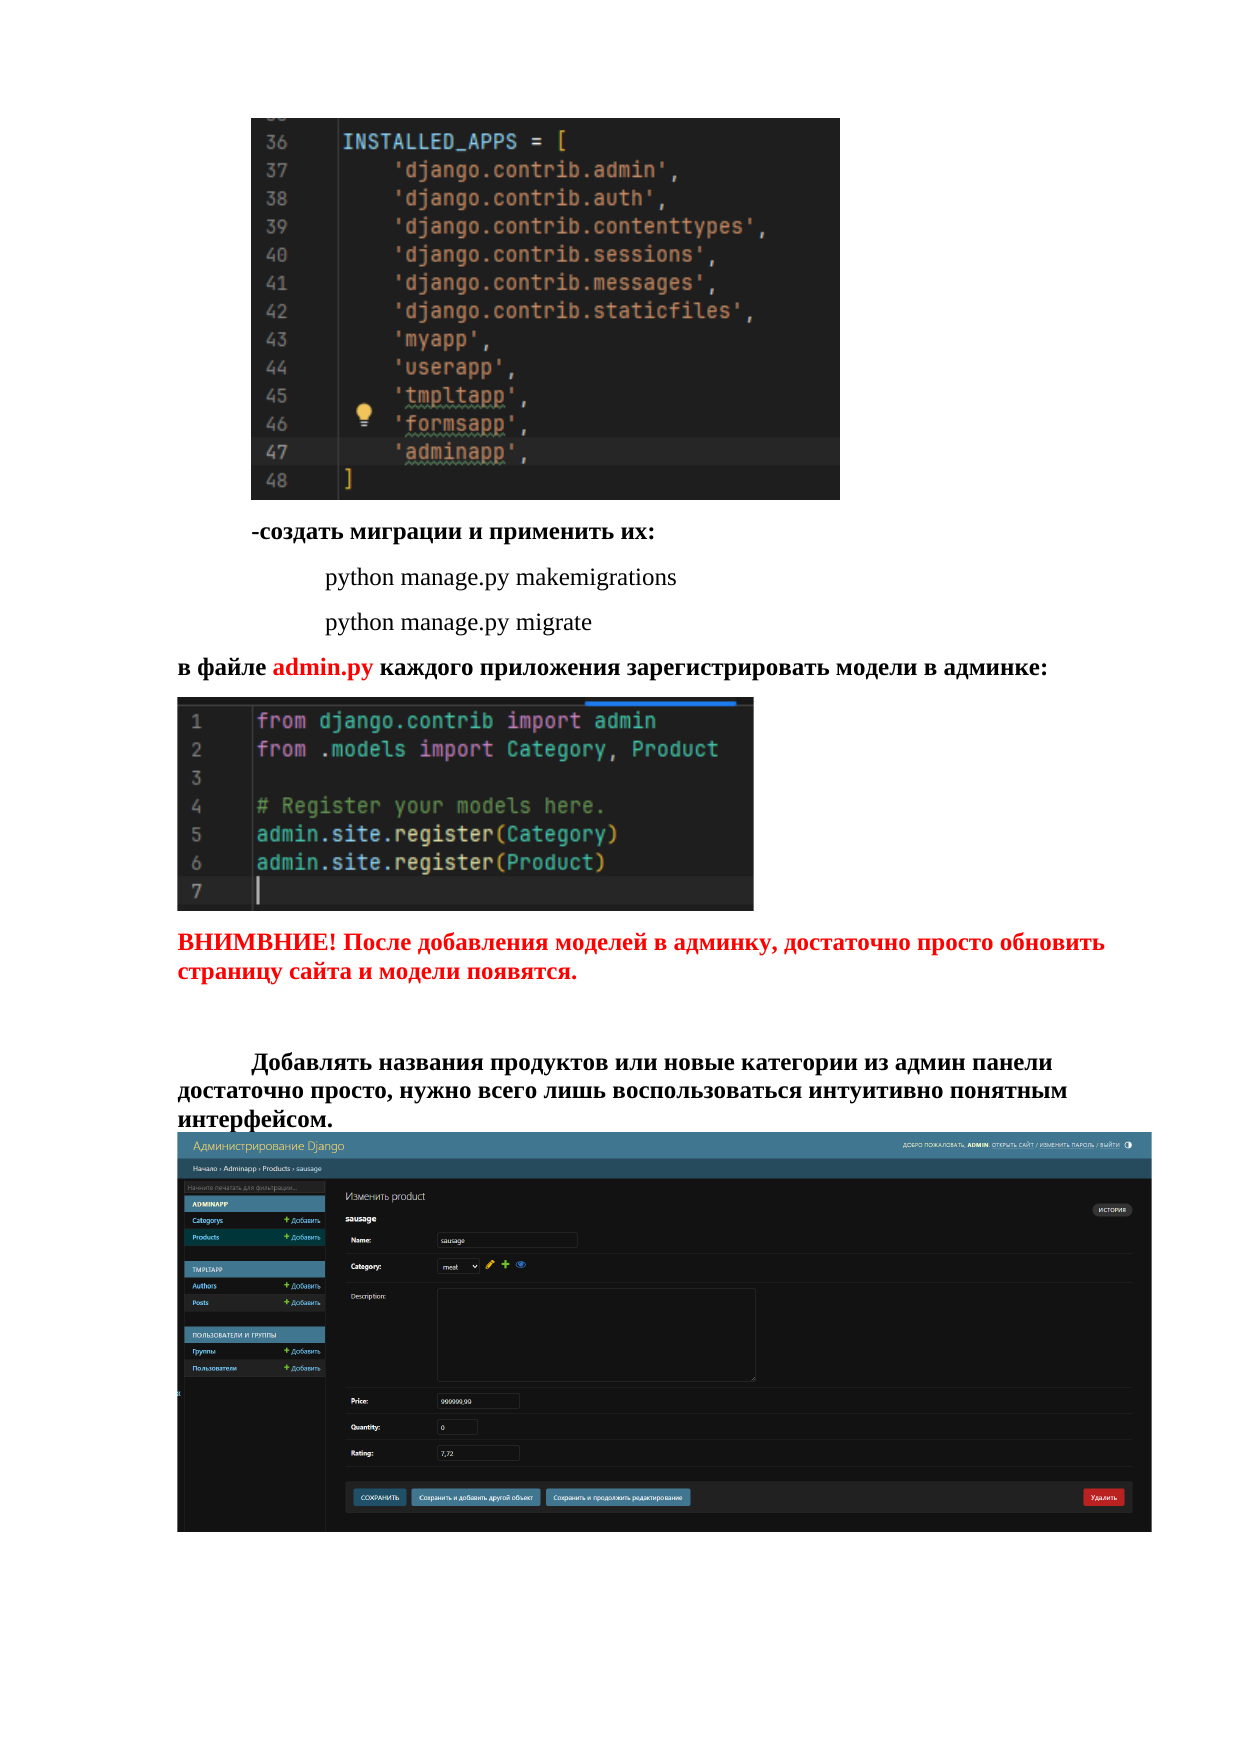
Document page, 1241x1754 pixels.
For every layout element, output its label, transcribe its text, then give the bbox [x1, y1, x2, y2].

text -создать миграции и применить их: [177, 516, 1152, 545]
text python manage.py migrate [325, 607, 1152, 636]
picture [177, 1132, 1152, 1532]
picture [177, 697, 754, 911]
text ВНИМВНИЕ! После добавления моделей в админку, достаточно просто обновить страницу сайта и модели появятся. [177, 927, 1152, 984]
picture [251, 118, 840, 500]
text в файле admin.py каждого приложения зарегистрировать модели в админке: [177, 652, 1152, 681]
text python manage.py makemigrations [325, 562, 1152, 590]
text Добавлять названия продуктов или новые категории из админ панели достаточно просто, нужно всего лишь воспользоваться интуитивно понятным интерфейсом. [177, 1047, 1152, 1132]
